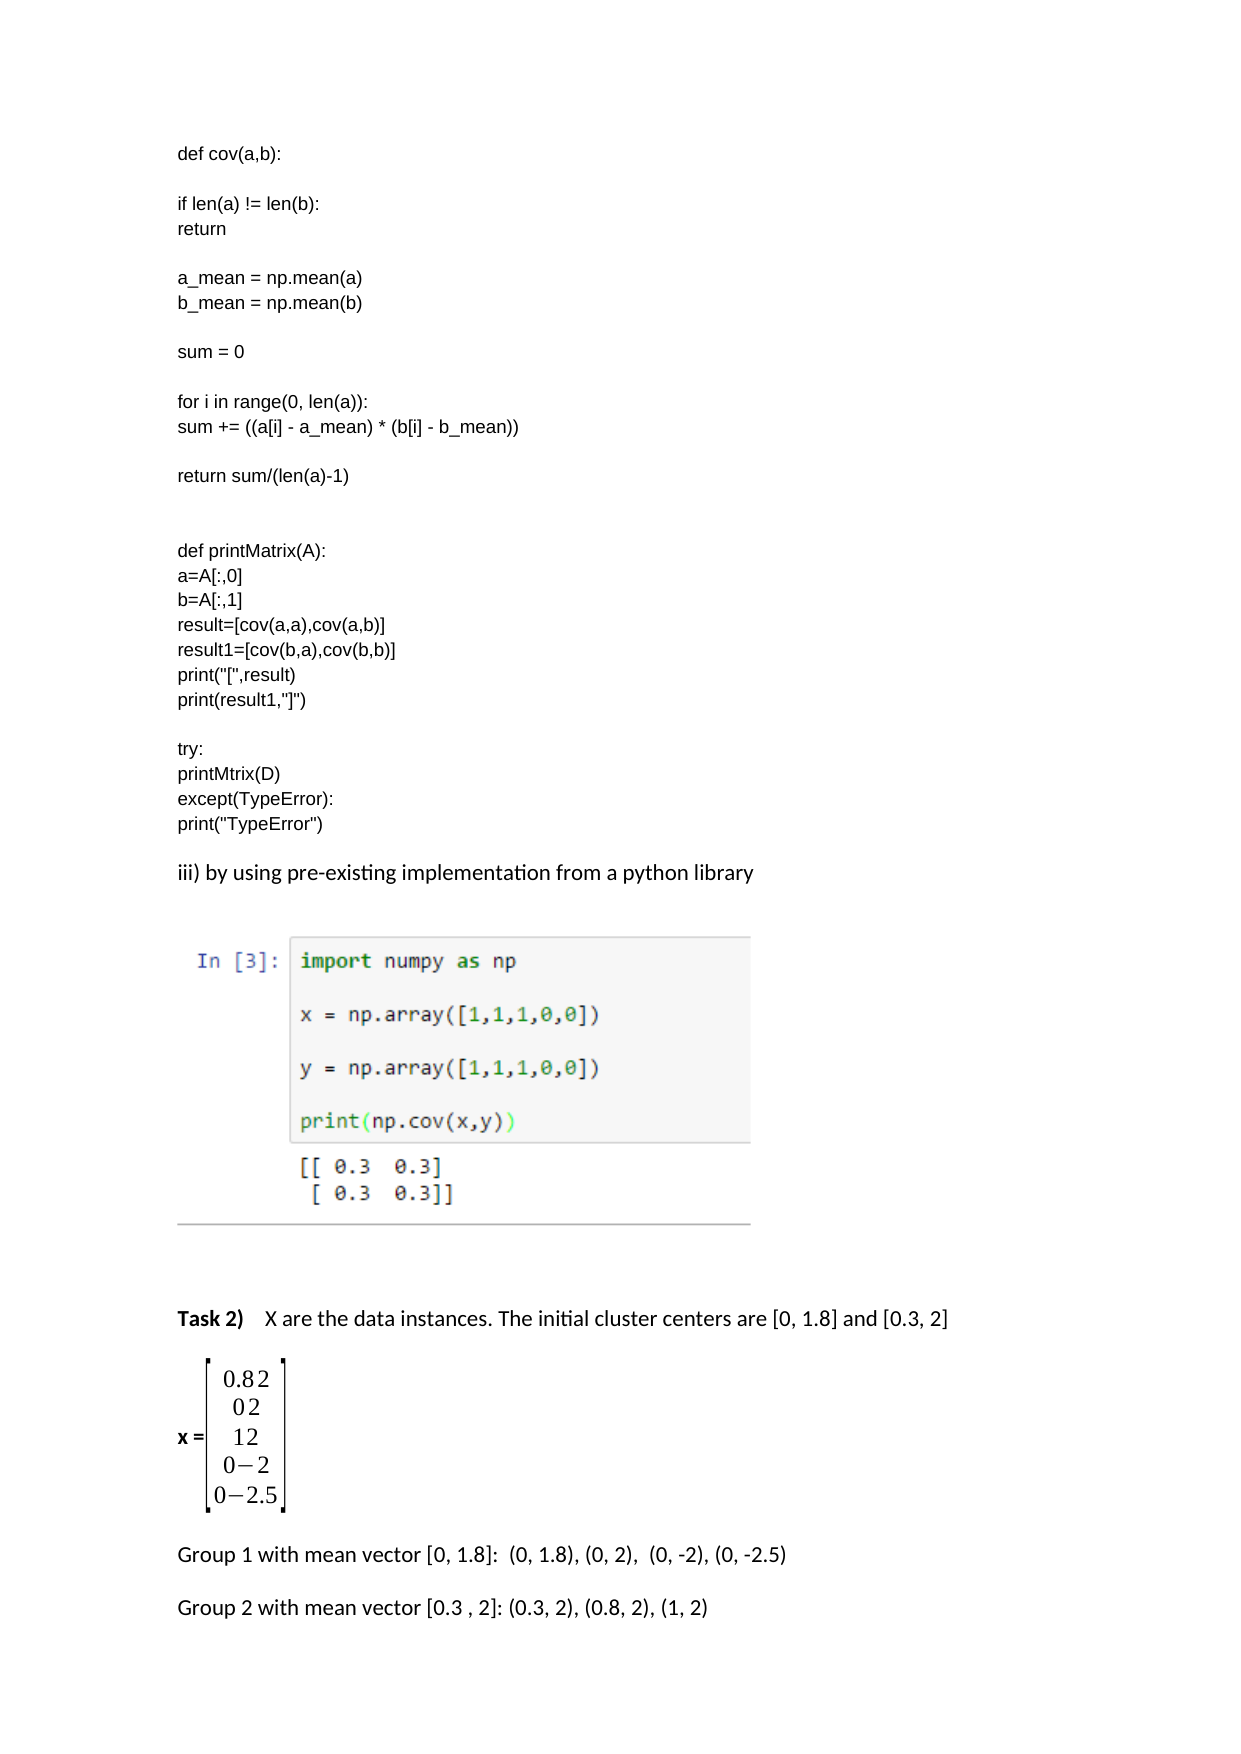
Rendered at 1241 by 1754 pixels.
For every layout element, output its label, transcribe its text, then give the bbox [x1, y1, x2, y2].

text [177, 118, 1152, 834]
picture [177, 911, 751, 1227]
text Group 1 with mean vector [0, 1.8]: (0, 1.8), (0, 2), (0, -2), (0, -2.5) [177, 1540, 1152, 1568]
text Group 2 with mean vector [0.3 , 2]: (0.3, 2), (0.8, 2), (1, 2) [177, 1593, 1152, 1621]
text x = [177, 1358, 1152, 1515]
text iii) by using pre-existing implementation from a python library [177, 858, 1152, 886]
text Task 2) X are the data instances. The initial cluster centers are [0, 1.8] and [0.3, 2] [177, 1304, 1152, 1333]
